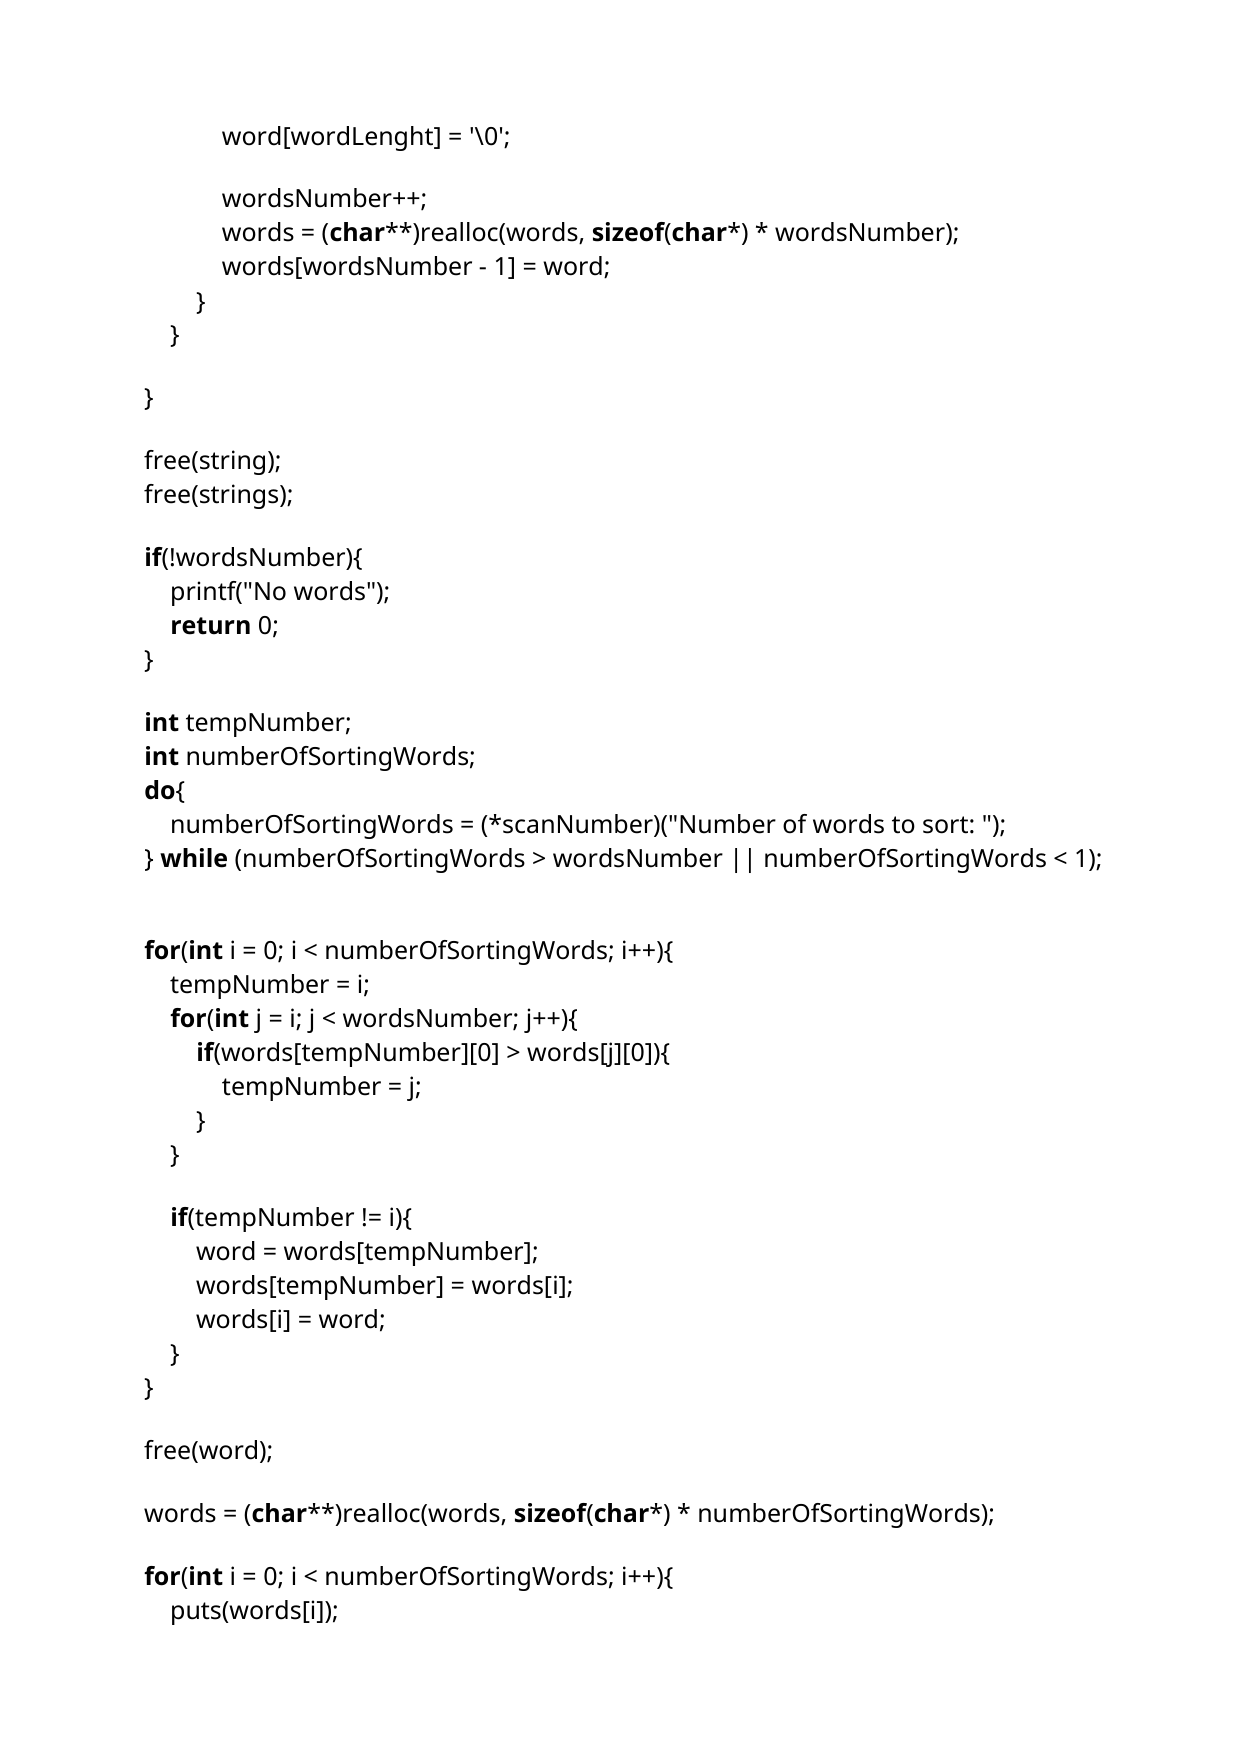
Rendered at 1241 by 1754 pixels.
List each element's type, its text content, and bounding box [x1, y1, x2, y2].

text printf("No words"); [118, 574, 1122, 608]
text } [118, 380, 1122, 414]
text } [118, 1336, 1122, 1370]
text int tempNumber; [118, 705, 1122, 739]
text tempNumber = i; [118, 967, 1122, 1001]
text if(!wordsNumber){ [118, 540, 1122, 574]
text } [118, 1103, 1122, 1137]
text tempNumber = j; [118, 1069, 1122, 1103]
text } [118, 317, 1122, 351]
text } [118, 1137, 1122, 1171]
text words = (char**)realloc(words, sizeof(char*) * numberOfSortingWords); [118, 1496, 1122, 1530]
text words[tempNumber] = words[i]; [118, 1268, 1122, 1302]
text } [118, 283, 1122, 317]
text if(words[tempNumber][0] > words[j][0]){ [118, 1035, 1122, 1069]
text if(tempNumber != i){ [118, 1200, 1122, 1234]
text } [118, 642, 1122, 676]
text free(strings); [118, 477, 1122, 511]
text free(word); [118, 1433, 1122, 1467]
text numberOfSortingWords = (*scanNumber)("Number of words to sort: "); [118, 807, 1122, 841]
text for(int i = 0; i < numberOfSortingWords; i++){ [118, 932, 1122, 967]
text for(int i = 0; i < numberOfSortingWords; i++){ [118, 1558, 1122, 1592]
text free(string); [118, 443, 1122, 477]
text do{ [118, 773, 1122, 807]
text int numberOfSortingWords; [118, 739, 1122, 773]
text puts(words[i]); [118, 1592, 1122, 1627]
text for(int j = i; j < wordsNumber; j++){ [118, 1001, 1122, 1035]
text words[i] = word; [118, 1302, 1122, 1336]
text } [118, 1370, 1122, 1404]
text } while (numberOfSortingWords > wordsNumber || numberOfSortingWords < 1); [118, 841, 1122, 875]
text return 0; [118, 608, 1122, 642]
text wordsNumber++; [118, 181, 1122, 215]
text words = (char**)realloc(words, sizeof(char*) * wordsNumber); [118, 215, 1122, 249]
text words[wordsNumber - 1] = word; [118, 249, 1122, 283]
text word[wordLenght] = '\0'; [118, 118, 1122, 152]
text word = words[tempNumber]; [118, 1234, 1122, 1268]
